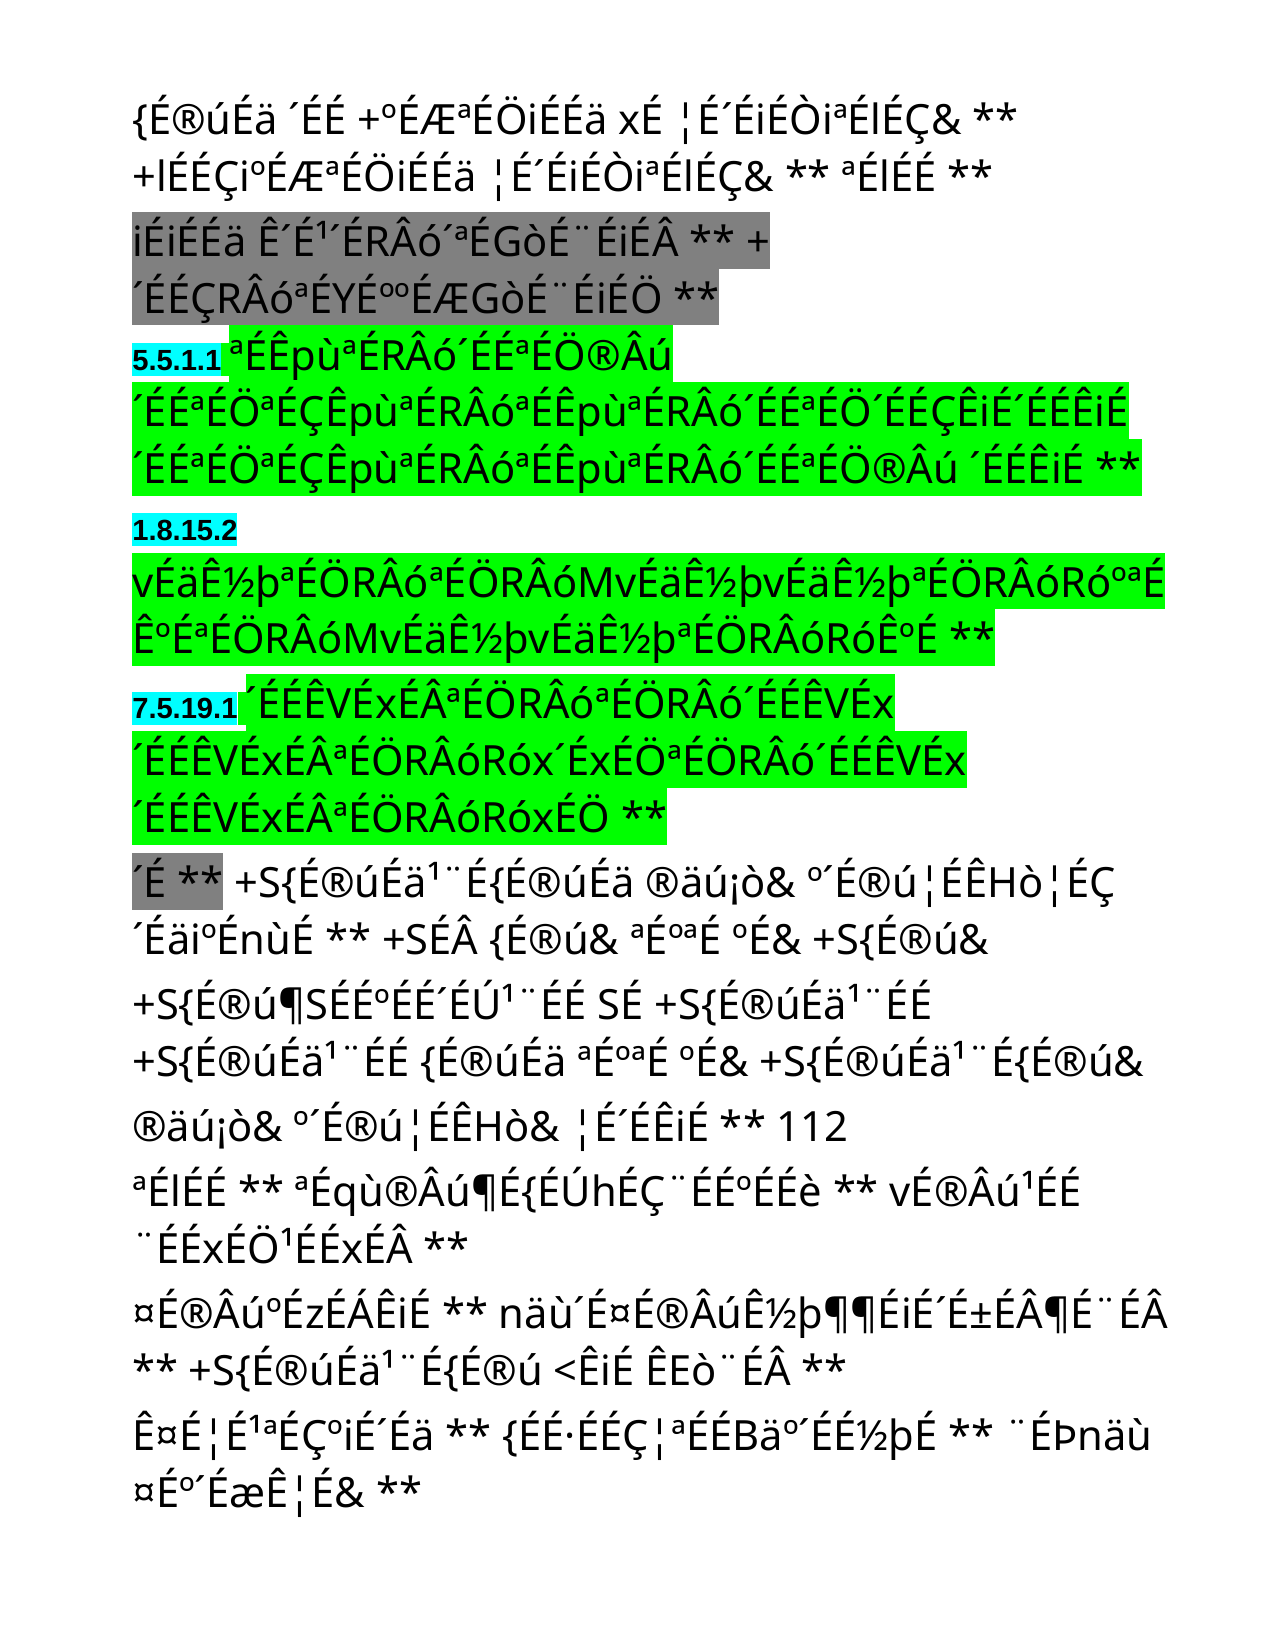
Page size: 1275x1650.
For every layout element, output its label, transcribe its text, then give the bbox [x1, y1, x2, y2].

text ®äú¡ò& º´É®ú¦ÉÊHò& ¦É´ÉÊiÉ ** 112 [132, 1097, 1186, 1153]
text ªÉlÉÉ ** ªÉqù®Âú¶É{ÉÚhÉÇ¨ÉÉºÉÉè ** vÉ®Âú¹ÉÉ ¨ÉÉxÉÖ¹ÉÉxÉÂ ** [132, 1162, 1186, 1275]
text 7.5.19.1 ´ÉÉÊVÉxÉÂªÉÖRÂóªÉÖRÂó´ÉÉÊVÉx´ÉÉÊVÉxÉÂªÉÖRÂóRóx´ÉxÉÖªÉÖRÂó´ÉÉÊVÉx´ÉÉÊVÉxÉÂªÉÖRÂóRóxÉÖ ** [667, 674, 1186, 845]
text 7.5.19.1 ´ÉÉÊVÉxÉÂªÉÖRÂóªÉÖRÂó´ÉÉÊVÉx´ÉÉÊVÉxÉÂªÉÖRÂóRóx´ÉxÉÖªÉÖRÂó´ÉÉÊVÉx´ÉÉÊVÉxÉÂªÉÖRÂóRóxÉÖ ** [132, 674, 246, 731]
text +S{É®ú¶SÉÉºÉÉ´ÉÚ¹¨ÉÉ SÉ +S{É®úÉä¹¨ÉÉ +S{É®úÉä¹¨ÉÉ {É®úÉä ªÉºªÉ ºÉ& +S{É®úÉä¹¨É{É®ú& [132, 975, 1186, 1088]
text ¤É®ÂúºÉzÉÁÊiÉ ** näù´É¤É®ÂúÊ½þ¶¶ÉiÉ´É±ÉÂ¶É¨ÉÂ ** +S{É®úÉä¹¨É{É®ú <ÊiÉ ÊEò¨ÉÂ ** [132, 1284, 1186, 1397]
text ´É ** +S{É®úÉä¹¨É{É®úÉä ®äú¡ò& º´É®ú¦ÉÊHò¦ÉÇ´ÉäiºÉnùÉ ** +SÉÂ {É®ú& ªÉºªÉ ºÉ& +S{É®ú& [132, 853, 1186, 967]
text {É®úÉä ´ÉÉ +ºÉÆªÉÖiÉÉä xÉ ¦É´ÉiÉÒiªÉlÉÇ& ** +lÉÉÇiºÉÆªÉÖiÉÉä ¦É´ÉiÉÒiªÉlÉÇ& ** ªÉlÉÉ ** [132, 90, 1186, 203]
